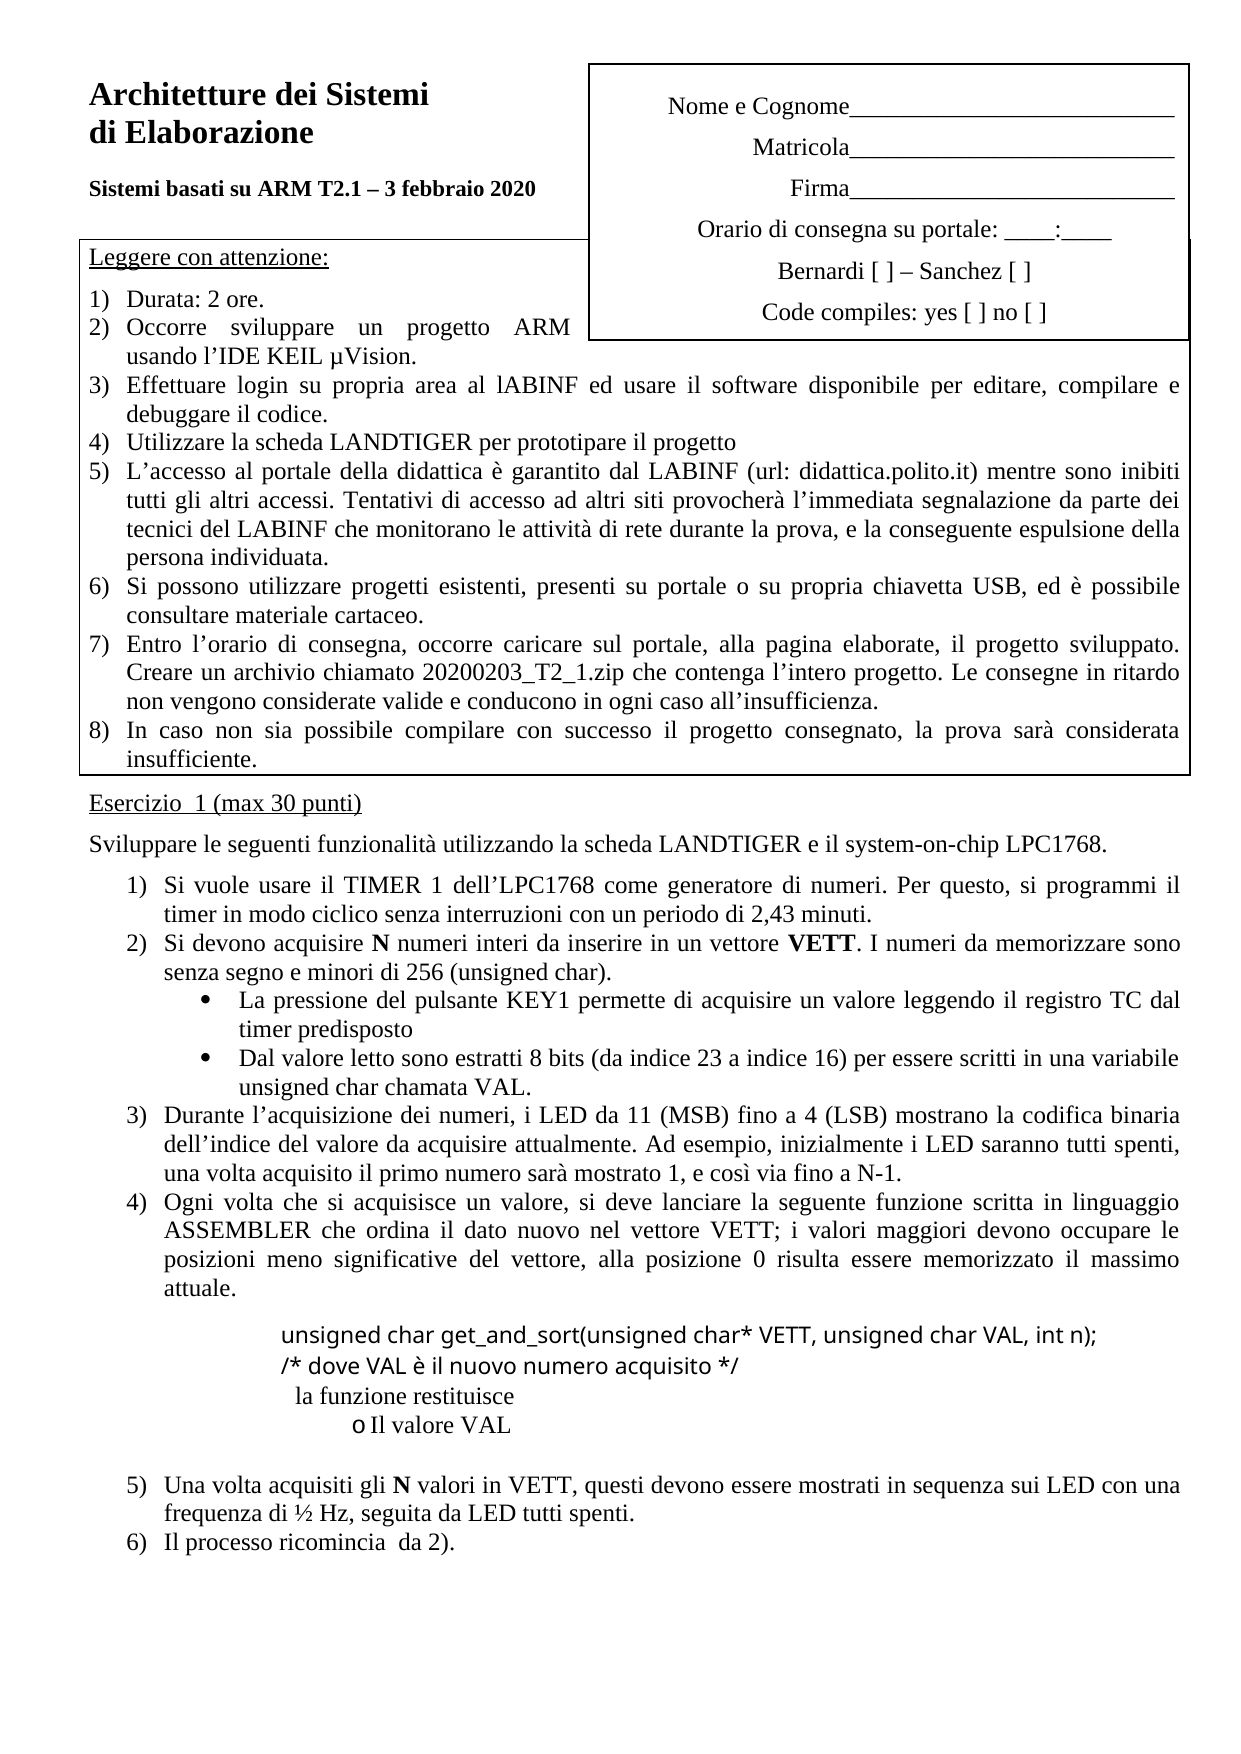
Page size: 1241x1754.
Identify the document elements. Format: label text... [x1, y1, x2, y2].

list Utilizzare la scheda LANDTIGER per prototipare il progetto [89, 427, 1181, 456]
list Il processo ricomincia da 2). [126, 1527, 1181, 1556]
title Sistemi basati su ARM T2.1 – 3 febbraio 2020 [89, 176, 588, 202]
list Effettuare login su propria area al lABINF ed usare il software disponibile per editare, compilare e debuggare il codice. [89, 370, 1181, 427]
list Il valore VAL [351, 1410, 1181, 1441]
text Sviluppare le seguenti funzionalità utilizzando la scheda LANDTIGER e il system-on-chip LPC1768. [89, 829, 1181, 858]
title Architetture dei Sistemi di Elaborazione [89, 74, 588, 151]
list In caso non sia possibile compilare con successo il progetto consegnato, la prova sarà considerata insufficiente. [80, 712, 1189, 774]
list Una volta acquisiti gli N valori in VETT, questi devono essere mostrati in sequenza sui LED con una frequenza di ½ Hz, seguita da LED tutti spenti. [126, 1470, 1181, 1527]
list L’accesso al portale della didattica è garantito dal LABINF (url: didattica.polito.it) mentre sono inibiti tutti gli altri accessi. Tentativi di accesso ad altri siti provocherà l’immediata segnalazione da parte dei tecnici del LABINF che monitorano le attività di rete durante la prova, e la conseguente espulsione della persona individuata. [89, 456, 1181, 571]
list Dal valore letto sono estratti 8 bits (da indice 23 a indice 16) per essere scritti in una variabile unsigned char chamata VAL. [201, 1043, 1181, 1101]
list Durata: 2 ore. [80, 281, 588, 312]
list la funzione restituisce [295, 1381, 1181, 1410]
list La pressione del pulsante KEY1 permette di acquisire un valore leggendo il registro TC dal timer predisposto [201, 986, 1181, 1043]
list Si possono utilizzare progetti esistenti, presenti su portale o su propria chiavetta USB, ed è possibile consultare materiale cartaceo. [89, 571, 1181, 629]
list Durante l’acquisizione dei numeri, i LED da 11 (MSB) fino a 4 (LSB) mostrano la codifica binaria dell’indice del valore da acquisire attualmente. Ad esempio, inizialmente i LED saranno tutti spenti, una volta acquisito il primo numero sarà mostrato 1, e così via fino a N-1. [126, 1101, 1181, 1187]
list Ogni volta che si acquisisce un valore, si deve lanciare la seguente funzione scritta in linguaggio ASSEMBLER che ordina il dato nuovo nel vettore VETT; i valori maggiori devono occupare le posizioni meno significative del vettore, alla posizione 0 risulta essere memorizzato il massimo attuale. [126, 1187, 1181, 1302]
text Leggere con attenzione: [80, 240, 588, 271]
list Si vuole usare il TIMER 1 dell’LPC1768 come generatore di numeri. Per questo, si programmi il timer in modo ciclico senza interruzioni con un periodo di 2,43 minuti. [126, 871, 1181, 928]
list unsigned char get_and_sort(unsigned char* VETT, unsigned char VAL, int n); /* dove VAL è il nuovo numero acquisito */ [281, 1319, 1181, 1381]
list Entro l’orario di consegna, occorre caricare sul portale, alla pagina elaborate, il progetto sviluppato. Creare un archivio chiamato 20200203_T2_1.zip che contenga l’intero progetto. Le consegne in ritardo non vengono considerate valide e conducono in ogni caso all’insufficienza. [89, 629, 1181, 712]
list Si devono acquisire N numeri interi da inserire in un vettore VETT. I numeri da memorizzare sono senza segno e minori di 256 (unsigned char). [126, 928, 1181, 986]
list Occorre sviluppare un progetto ARM usando l’IDE KEIL µVision. [89, 312, 1181, 370]
text Esercizio 1 (max 30 punti) [89, 788, 1181, 817]
